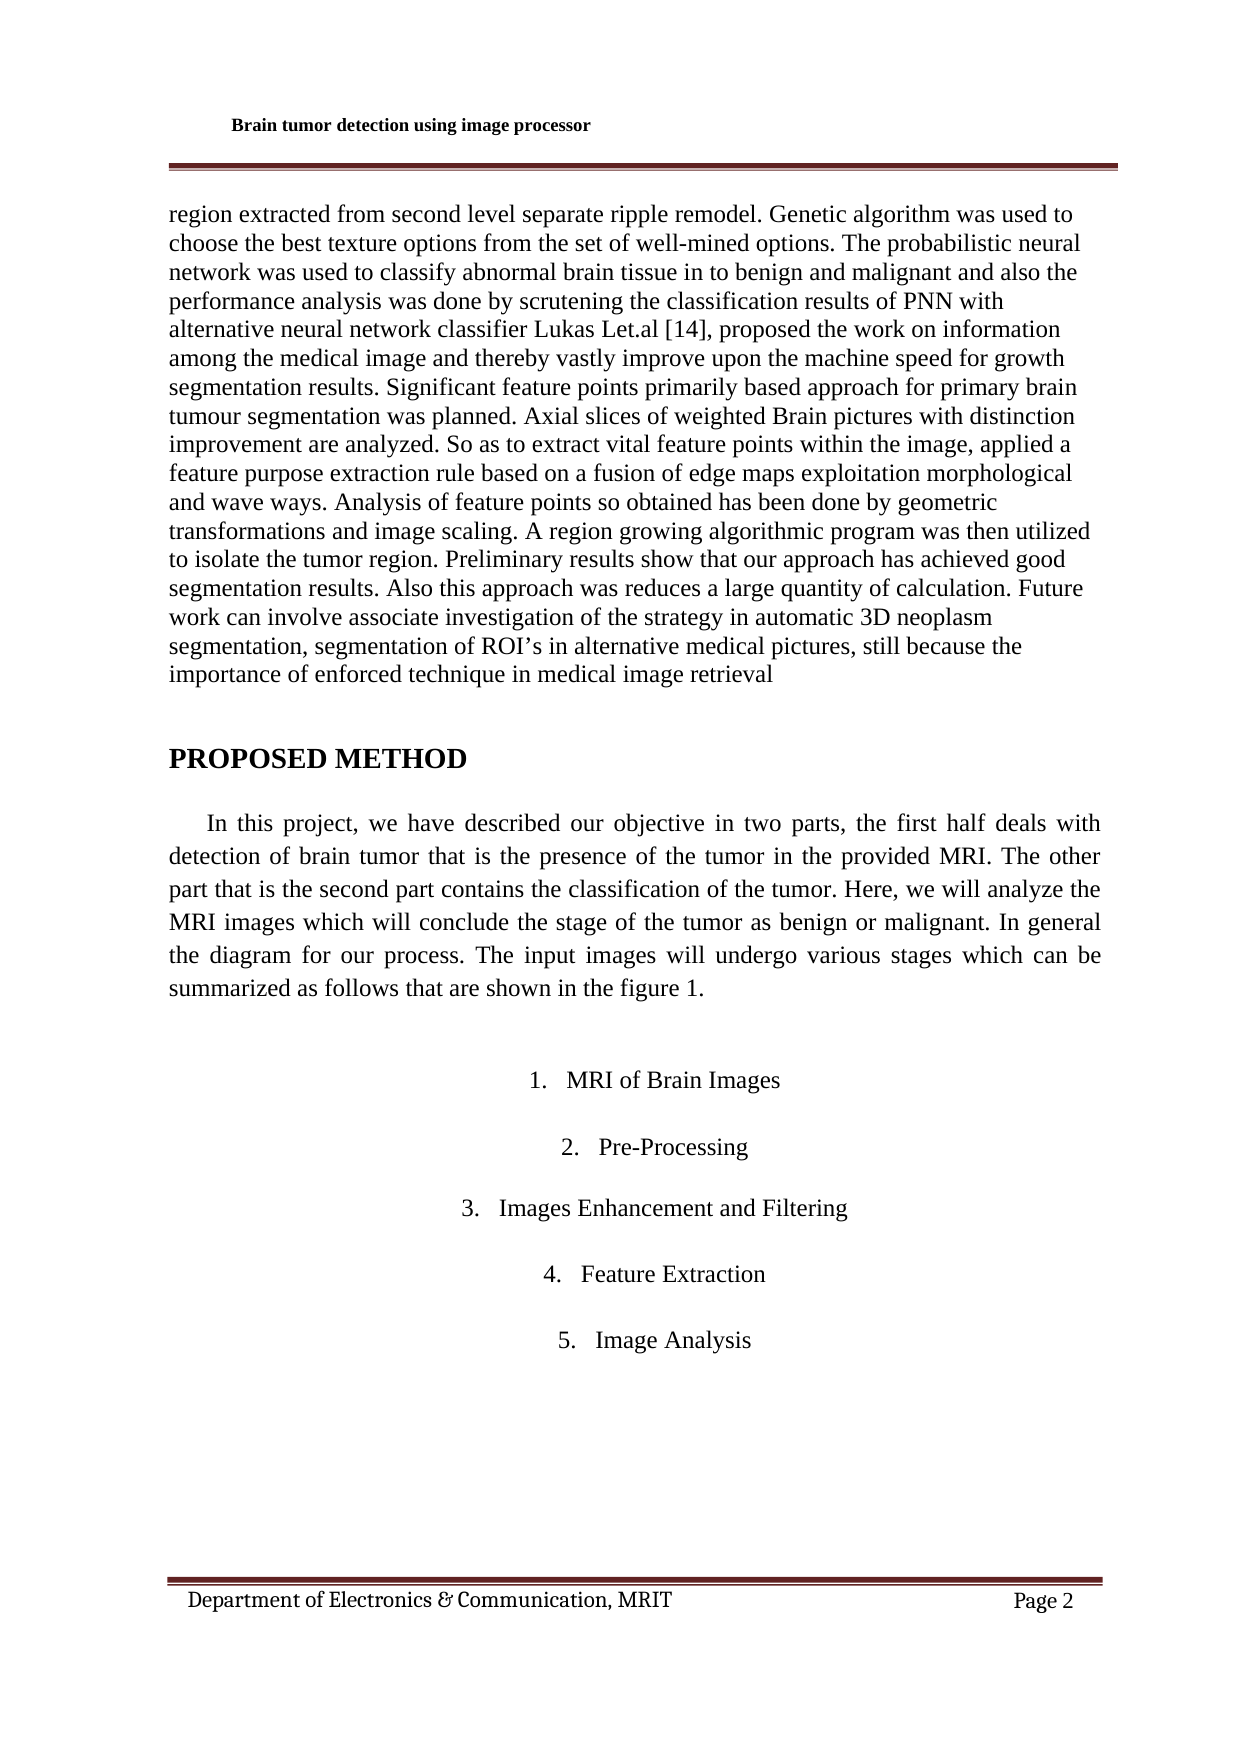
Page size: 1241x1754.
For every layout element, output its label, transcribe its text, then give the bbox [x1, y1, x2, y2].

text work can involve associate investigation of the strategy in automatic 3D neoplasm segmentation, segmentation of ROI’s in alternative medical pictures, still because the importance of enforced technique in medical image retrieval [169, 602, 1103, 688]
text In this project, we have described our objective in two parts, the first half deals with detection of brain tumor that is the presence of the tumor in the provided MRI. The other part that is the second part contains the classification of the tumor. Here, we will analyze the MRI images which will conclude the stage of the tumor as benign or malignant. In general the diagram for our process. The input images will undergo various stages which can be summarized as follows that are shown in the figure 1. [169, 808, 1103, 1002]
list Feature Extraction [206, 1259, 1103, 1288]
text region extracted from second level separate ripple remodel. Genetic algorithm was used to choose the best texture options from the set of well-mined options. The probabilistic neural network was used to classify abnormal brain tissue in to benign and malignant and also the performance analysis was done by scrutening the classification results of PNN with alternative neural network classifier Lukas Let.al [14], proposed the work on information among the medical image and thereby vastly improve upon the machine speed for growth segmentation results. Significant feature points primarily based approach for primary brain tumour segmentation was planned. Axial slices of weighted Brain pictures with distinction improvement are analyzed. So as to extract vital feature points within the image, applied a feature purpose extraction rule based on a fusion of edge maps exploitation morphological and wave ways. Analysis of feature points so obtained has been done by geometric transformations and image scaling. A region growing algorithmic program was then utilized to isolate the tumor region. Preliminary results show that our approach has achieved good segmentation results. Also this approach was reduces a large quantity of calculation. Future [169, 199, 1103, 602]
list MRI of Brain Images [206, 1066, 1103, 1094]
list Pre-Processing [206, 1132, 1103, 1160]
list Images Enhancement and Filtering [206, 1193, 1103, 1222]
text PROPOSED METHOD [169, 741, 1103, 774]
list Image Analysis [206, 1326, 1103, 1354]
